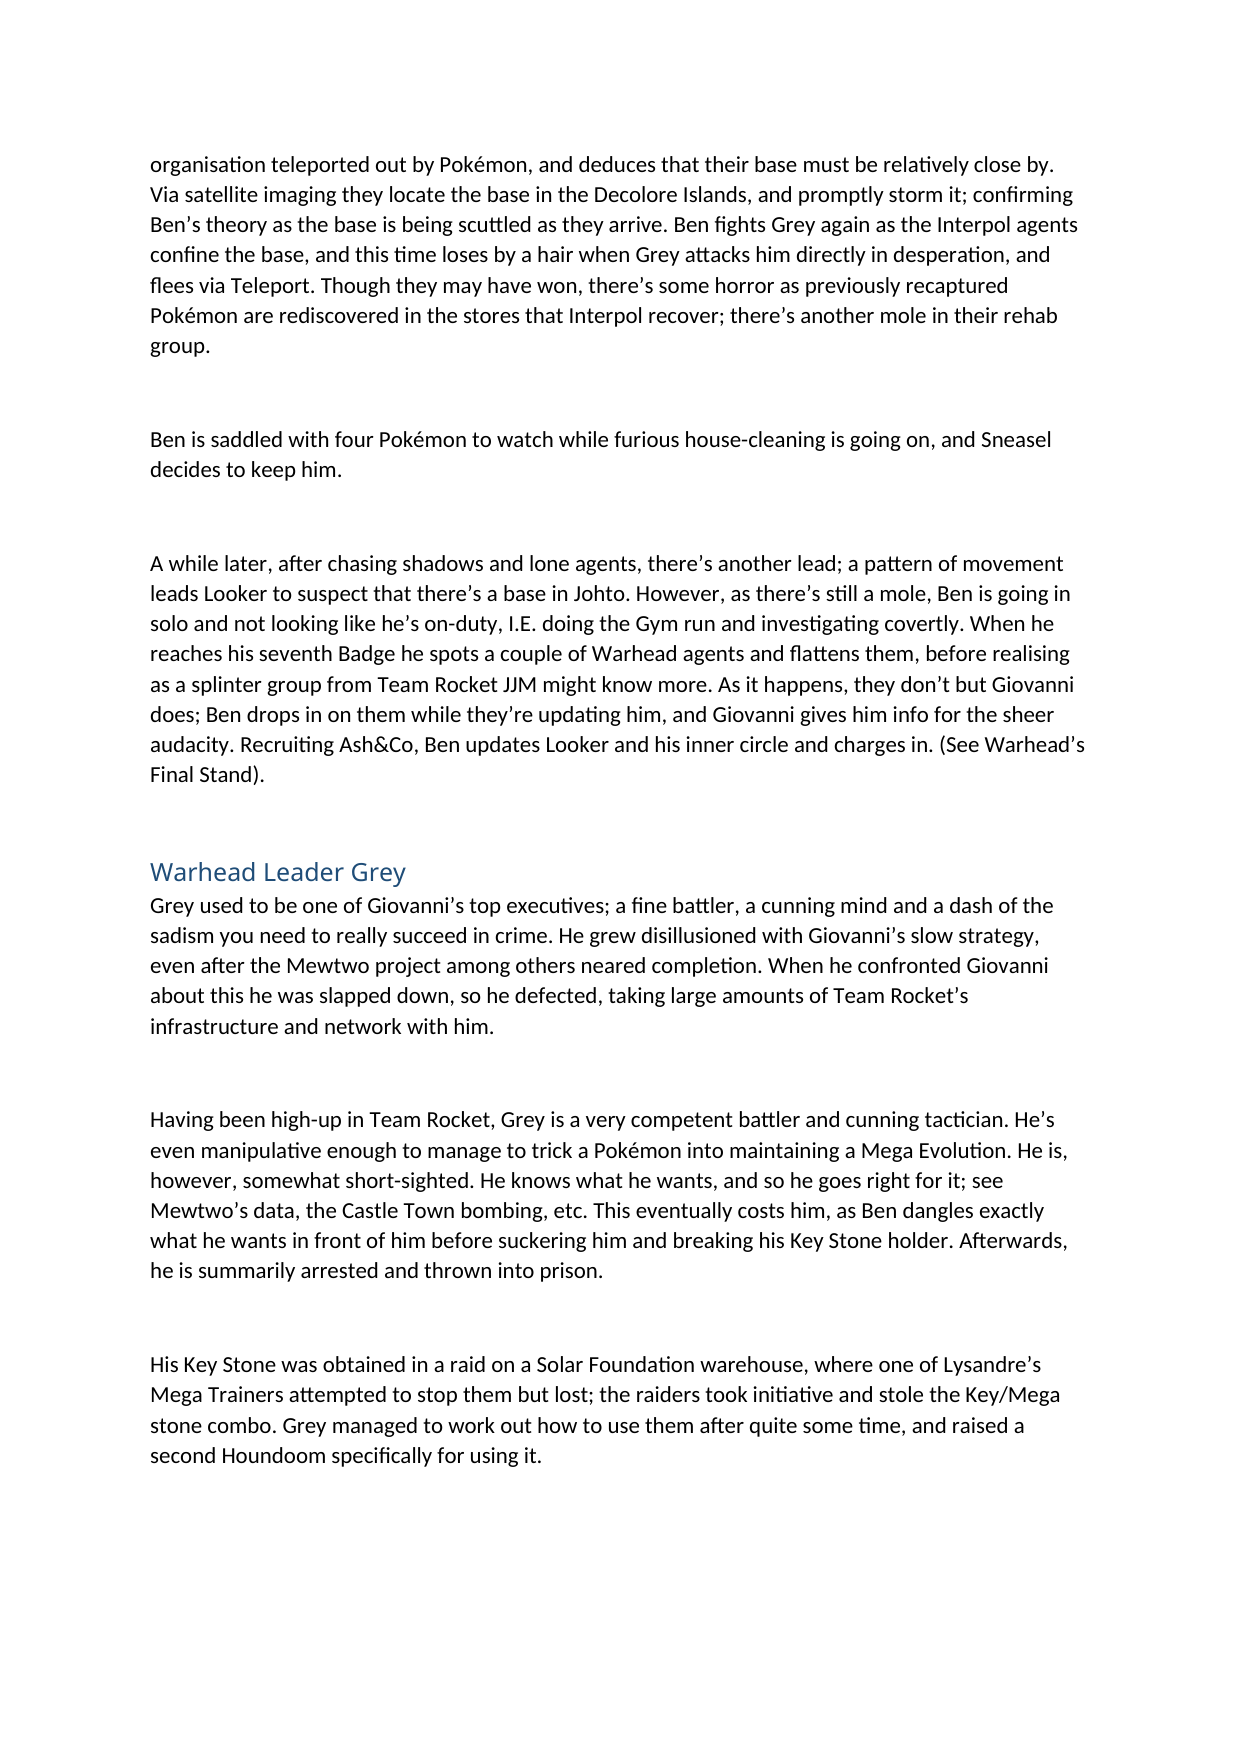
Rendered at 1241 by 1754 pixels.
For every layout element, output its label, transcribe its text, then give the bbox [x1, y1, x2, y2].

text Grey used to be one of Giovanni’s top executives; a fine battler, a cunning mind and a dash of the sadism you need to really succeed in crime. He grew disillusioned with Giovanni’s slow strategy, even after the Mewtwo project among others neared completion. When he confronted Giovanni about this he was slapped down, so he defected, taking large amounts of Team Rocket’s infrastructure and network with him. [150, 891, 1090, 1040]
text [150, 150, 1090, 359]
subtitle Warhead Leader Grey [150, 854, 1090, 888]
text A while later, after chasing shadows and lone agents, there’s another lead; a pattern of movement leads Looker to suspect that there’s a base in Johto. However, as there’s still a mole, Ben is going in solo and not looking like he’s on-duty, I.E. doing the Gym run and investigating covertly. When he reaches his seventh Badge he spots a couple of Warhead agents and flattens them, before realising as a splinter group from Team Rocket JJM might know more. As it happens, they don’t but Giovanni does; Ben drops in on them while they’re updating him, and Giovanni gives him info for the sheer audacity. Recruiting Ash&Co, Ben updates Looker and his inner circle and charges in. (See Warhead’s Final Stand). [150, 549, 1090, 788]
text His Key Stone was obtained in a raid on a Solar Foundation warehouse, where one of Lysandre’s Mega Trainers attempted to stop them but lost; the raiders took initiative and stole the Key/Mega stone combo. Grey managed to work out how to use them after quite some time, and raised a second Houndoom specifically for using it. [150, 1350, 1090, 1469]
text Having been high-up in Team Rocket, Grey is a very competent battler and cunning tactician. He’s even manipulative enough to manage to trick a Pokémon into maintaining a Mega Evolution. He is, however, somewhat short-sighted. He knows what he wants, and so he goes right for it; see Mewtwo’s data, the Castle Town bombing, etc. This eventually costs him, as Ben dangles exactly what he wants in front of him before suckering him and breaking his Key Stone holder. Afterwards, he is summarily arrested and thrown into prison. [150, 1106, 1090, 1284]
text Ben is saddled with four Pokémon to watch while furious house-cleaning is going on, and Sneasel decides to keep him. [150, 425, 1090, 483]
